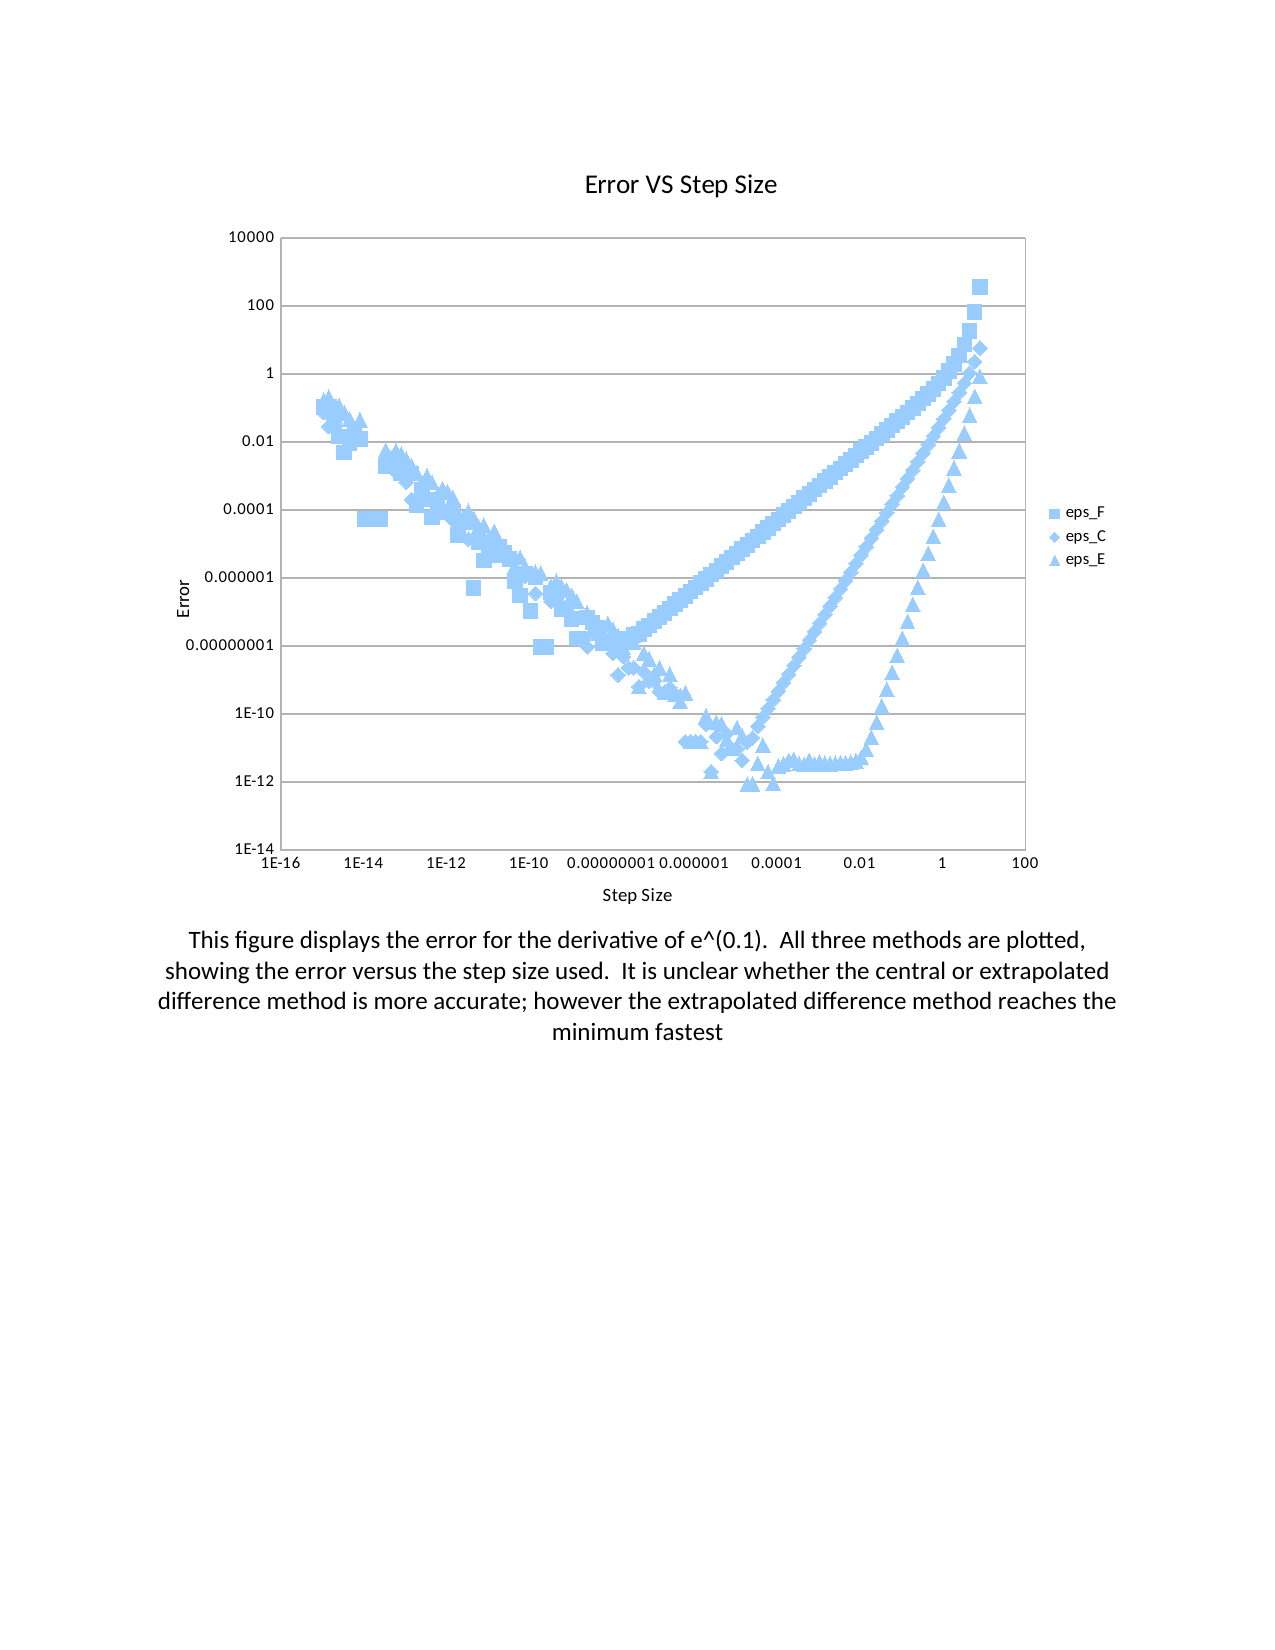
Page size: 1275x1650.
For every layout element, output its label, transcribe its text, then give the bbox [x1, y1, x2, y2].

text This figure displays the error for the derivative of e^(0.1). All three methods are plotted, showing the error versus the step size used. It is unclear whether the central or extrapolated difference method is more accurate; however the extrapolated difference method reaches the minimum fastest [150, 925, 1125, 1047]
